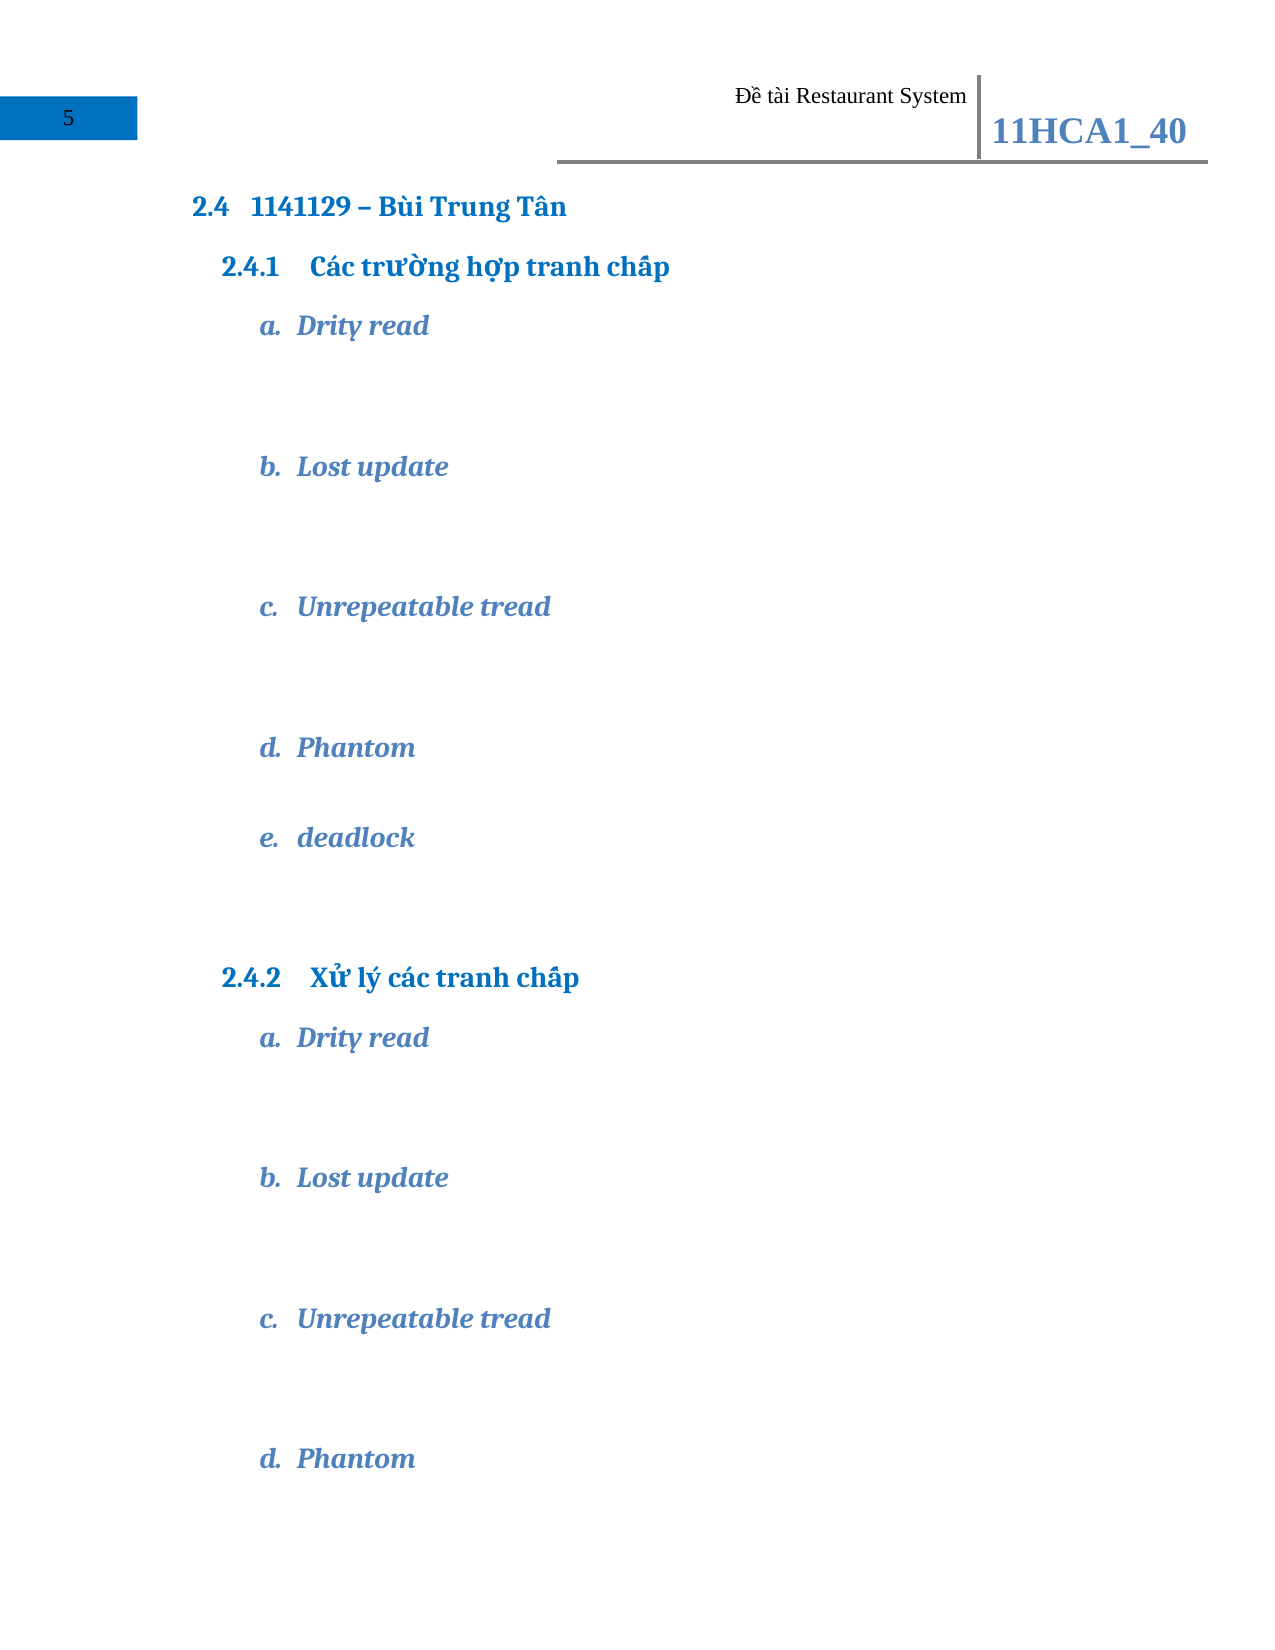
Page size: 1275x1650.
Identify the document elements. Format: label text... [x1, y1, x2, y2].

subtitle Phantom [259, 1443, 1167, 1476]
subtitle 1141129 – Bùi Trung Tân [192, 191, 1167, 224]
subtitle Các trường hợp tranh chấp [222, 250, 1167, 283]
subtitle Drity read [259, 309, 1167, 343]
subtitle Drity read [259, 1021, 1167, 1054]
subtitle deadlock [259, 821, 1167, 854]
subtitle Phantom [259, 731, 1167, 765]
subtitle Lost update [259, 1161, 1167, 1195]
subtitle Xử lý các tranh chấp [222, 961, 1167, 995]
subtitle Unrepeatable tread [259, 1302, 1167, 1336]
subtitle Unrepeatable tread [259, 591, 1167, 624]
subtitle Lost update [259, 450, 1167, 483]
